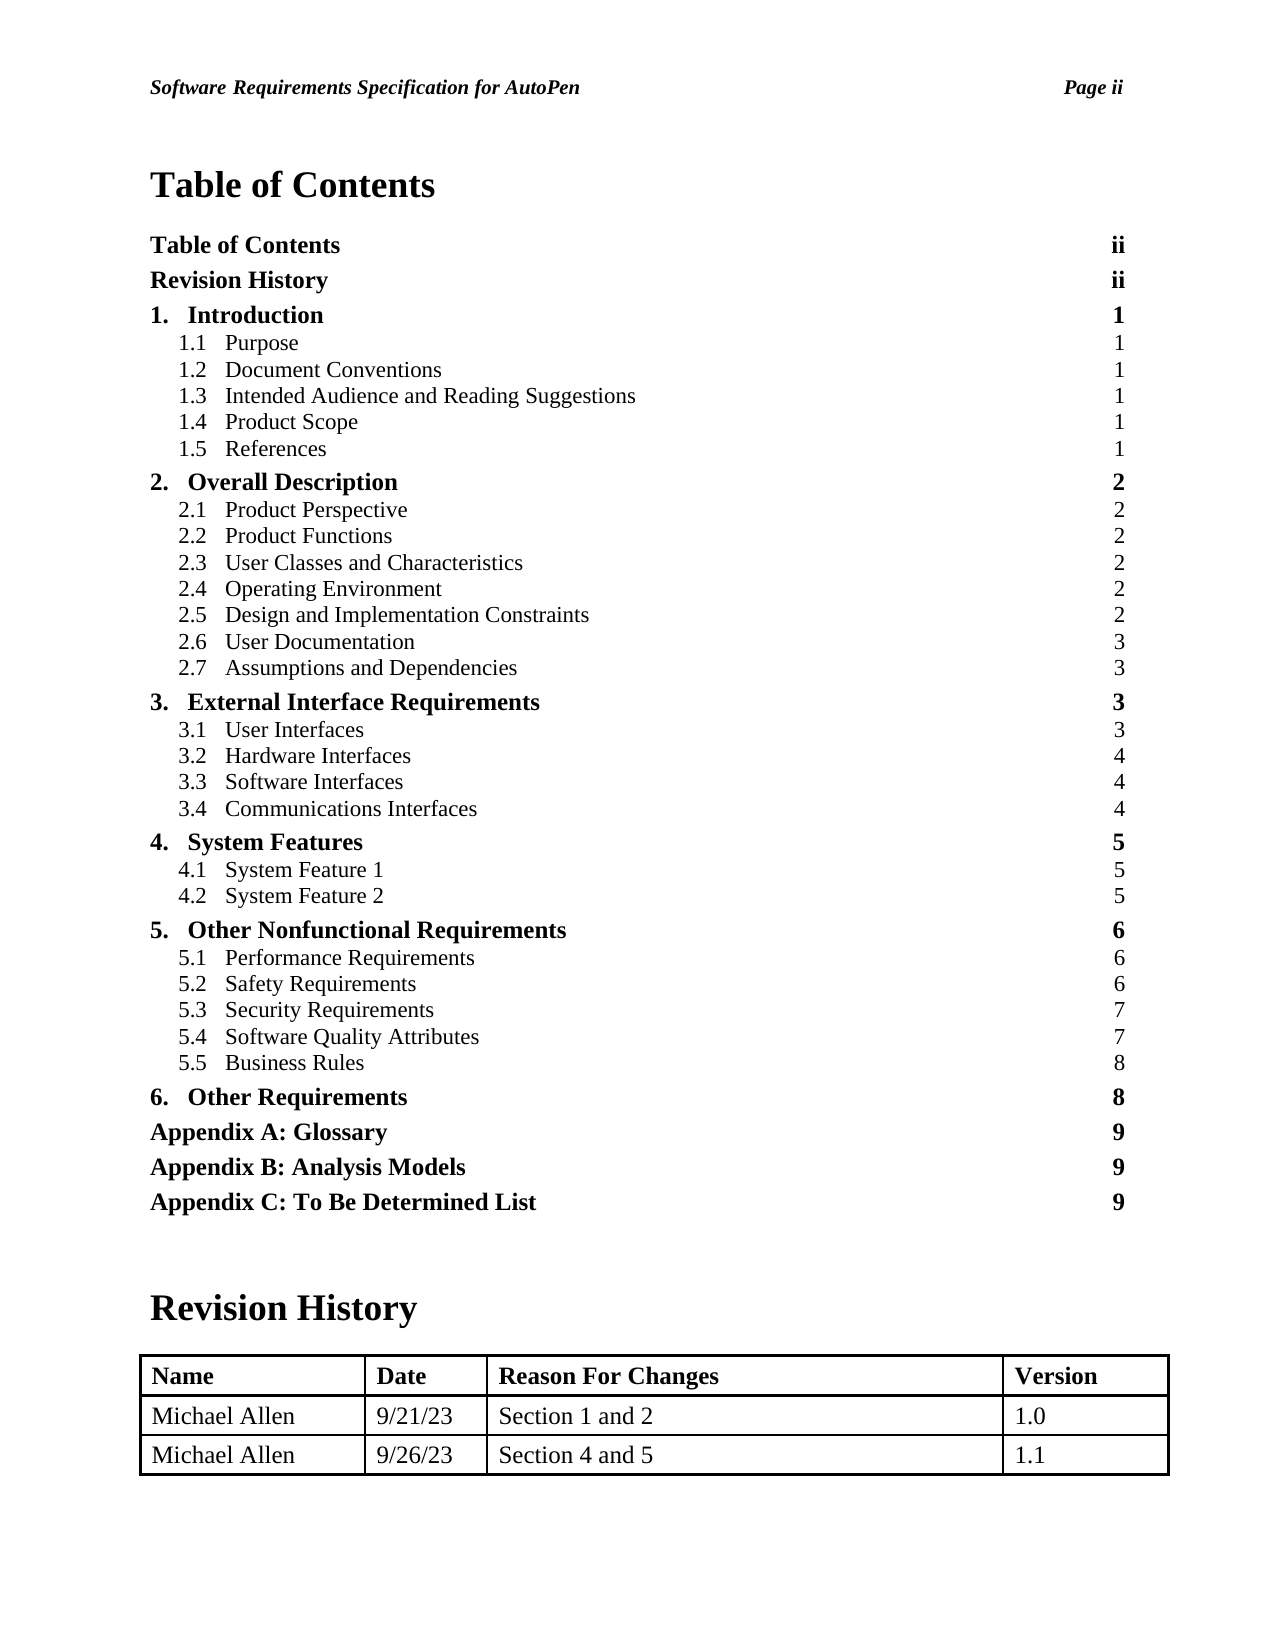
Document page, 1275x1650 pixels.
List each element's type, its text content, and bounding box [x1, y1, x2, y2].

text Revision History [150, 1286, 1125, 1329]
table_header Date [366, 1357, 486, 1394]
table_cell 1.1 [1004, 1436, 1167, 1473]
table_cell 1.0 [1004, 1397, 1167, 1434]
table_header Name [142, 1357, 364, 1394]
table_cell Section 4 and 5 [488, 1436, 1002, 1473]
table_cell Michael Allen [142, 1436, 364, 1473]
text Table of Contents [150, 162, 1125, 206]
table_cell Michael Allen [142, 1397, 364, 1434]
table_cell Section 1 and 2 [488, 1397, 1002, 1434]
table_header Version [1004, 1357, 1167, 1394]
table_cell 9/21/23 [366, 1397, 486, 1434]
table_cell 9/26/23 [366, 1436, 486, 1473]
table_header Reason For Changes [488, 1357, 1002, 1394]
